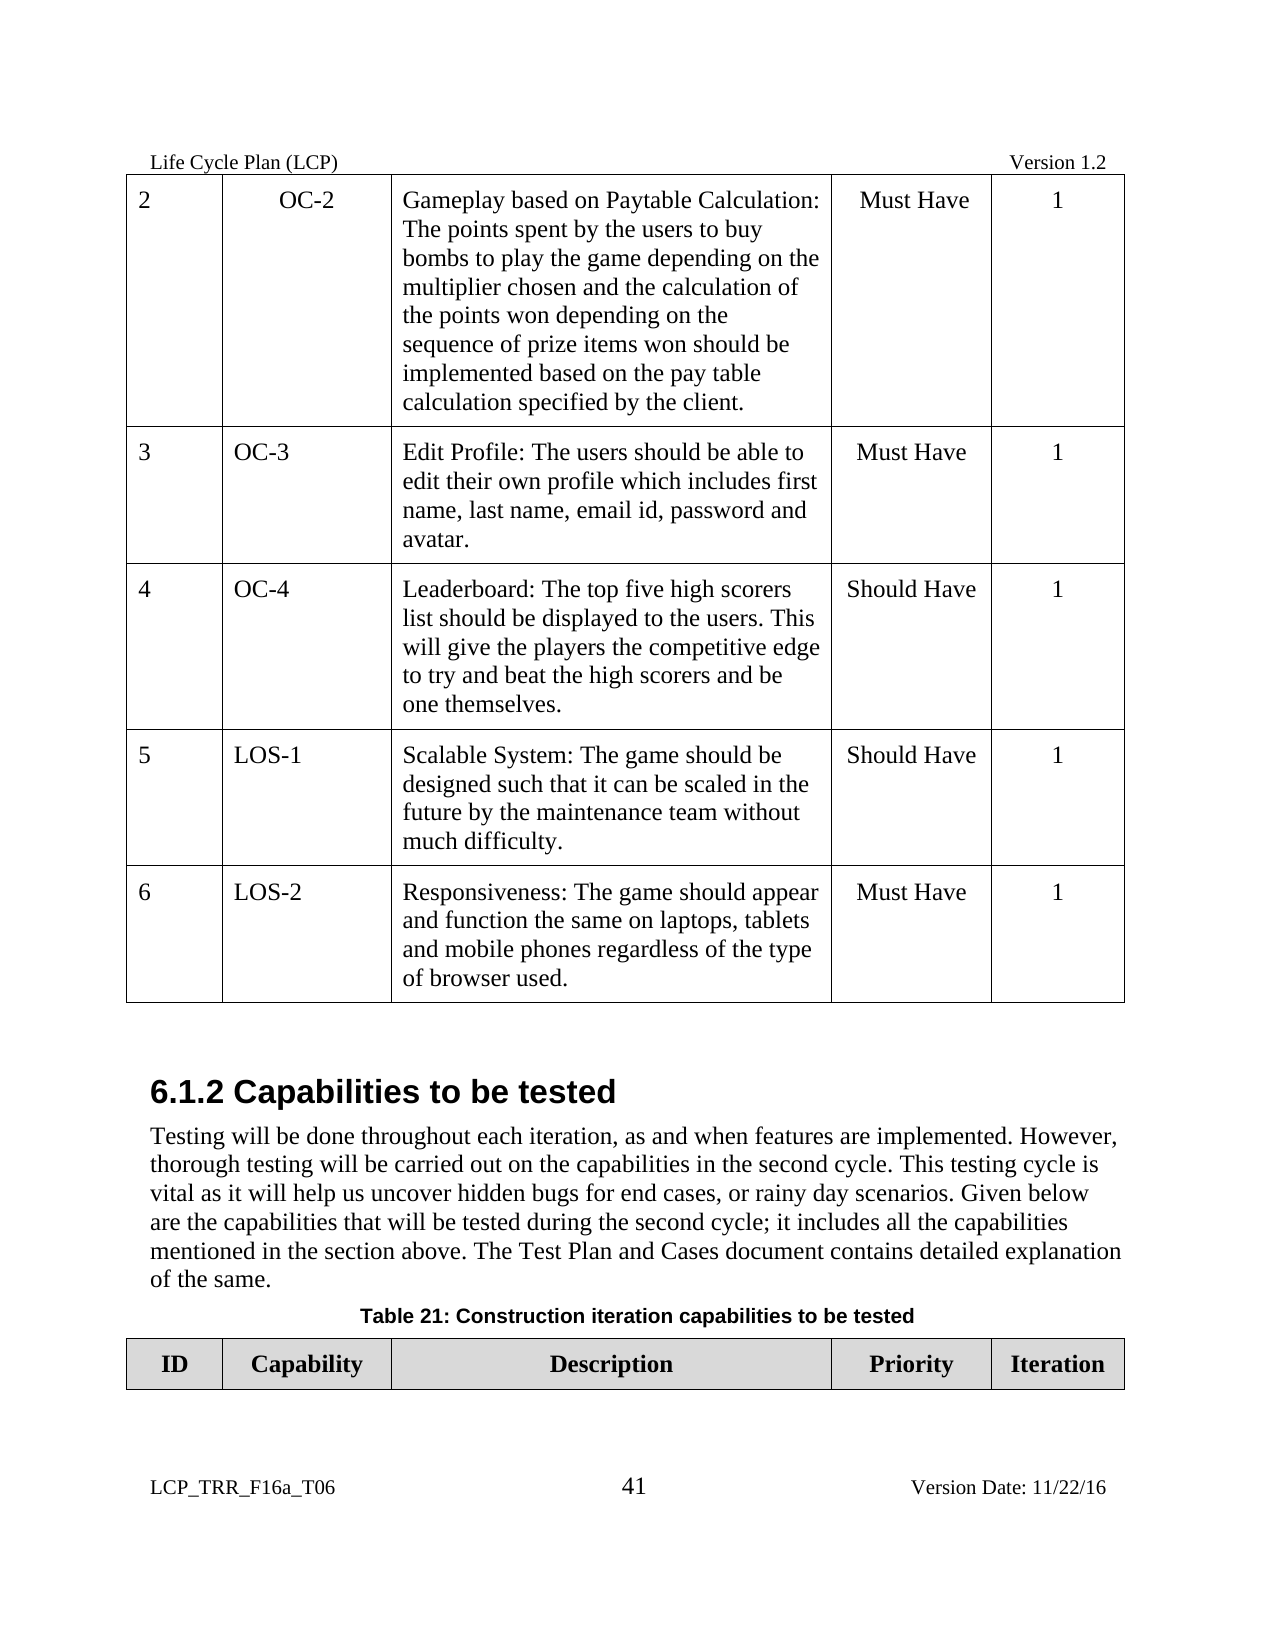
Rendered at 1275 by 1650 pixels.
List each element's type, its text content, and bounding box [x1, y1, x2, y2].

subtitle 6.1.2 Capabilities to be tested [150, 1072, 1125, 1110]
table_cell Must Have [832, 427, 991, 563]
table_cell 1 [992, 866, 1124, 1002]
table_header ID [127, 1339, 222, 1389]
table_cell 6 [127, 866, 222, 1002]
table_cell 1 [992, 175, 1124, 426]
table_header Description [392, 1339, 831, 1389]
table_cell Leaderboard: The top five high scorers list should be displayed to the users. This will give the players the competitive edge to try and beat the high scorers and be one themselves. [392, 564, 831, 728]
table_header Iteration [992, 1339, 1124, 1389]
table_cell Edit Profile: The users should be able to edit their own profile which includes first name, last name, email id, password and avatar. [392, 427, 831, 563]
table_cell 5 [127, 730, 222, 865]
table_cell LOS-1 [223, 730, 391, 865]
table_cell OC-3 [223, 427, 391, 563]
table_cell OC-2 [223, 175, 391, 426]
subtitle Table 21: Construction iteration capabilities to be tested [150, 1304, 1125, 1328]
table_cell Gameplay based on Paytable Calculation: The points spent by the users to buy bombs to play the game depending on the multiplier chosen and the calculation of the points won depending on the sequence of prize items won should be implemented based on the pay table calculation specified by the client. [392, 175, 831, 426]
table_cell 1 [992, 427, 1124, 563]
table_cell Responsiveness: The game should appear and function the same on laptops, tablets and mobile phones regardless of the type of browser used. [392, 866, 831, 1002]
table_cell Should Have [832, 564, 991, 728]
table_cell 1 [992, 564, 1124, 728]
table_cell Must Have [832, 175, 991, 426]
table_cell Must Have [832, 866, 991, 1002]
table_cell 2 [127, 175, 222, 426]
text Testing will be done throughout each iteration, as and when features are implemented. However, thorough testing will be carried out on the capabilities in the second cycle. This testing cycle is vital as it will help us uncover hidden bugs for end cases, or rainy day scenarios. Given below are the capabilities that will be tested during the second cycle; it includes all the capabilities mentioned in the section above. The Test Plan and Cases document contains detailed explanation of the same. [150, 1121, 1125, 1293]
table_cell 4 [127, 564, 222, 728]
table_cell 3 [127, 427, 222, 563]
table_header Capability [223, 1339, 391, 1389]
table_cell OC-4 [223, 564, 391, 728]
table_cell Scalable System: The game should be designed such that it can be scaled in the future by the maintenance team without much difficulty. [392, 730, 831, 865]
table_cell 1 [992, 730, 1124, 865]
table_cell LOS-2 [223, 866, 391, 1002]
table_cell Should Have [832, 730, 991, 865]
table_header Priority [832, 1339, 991, 1389]
